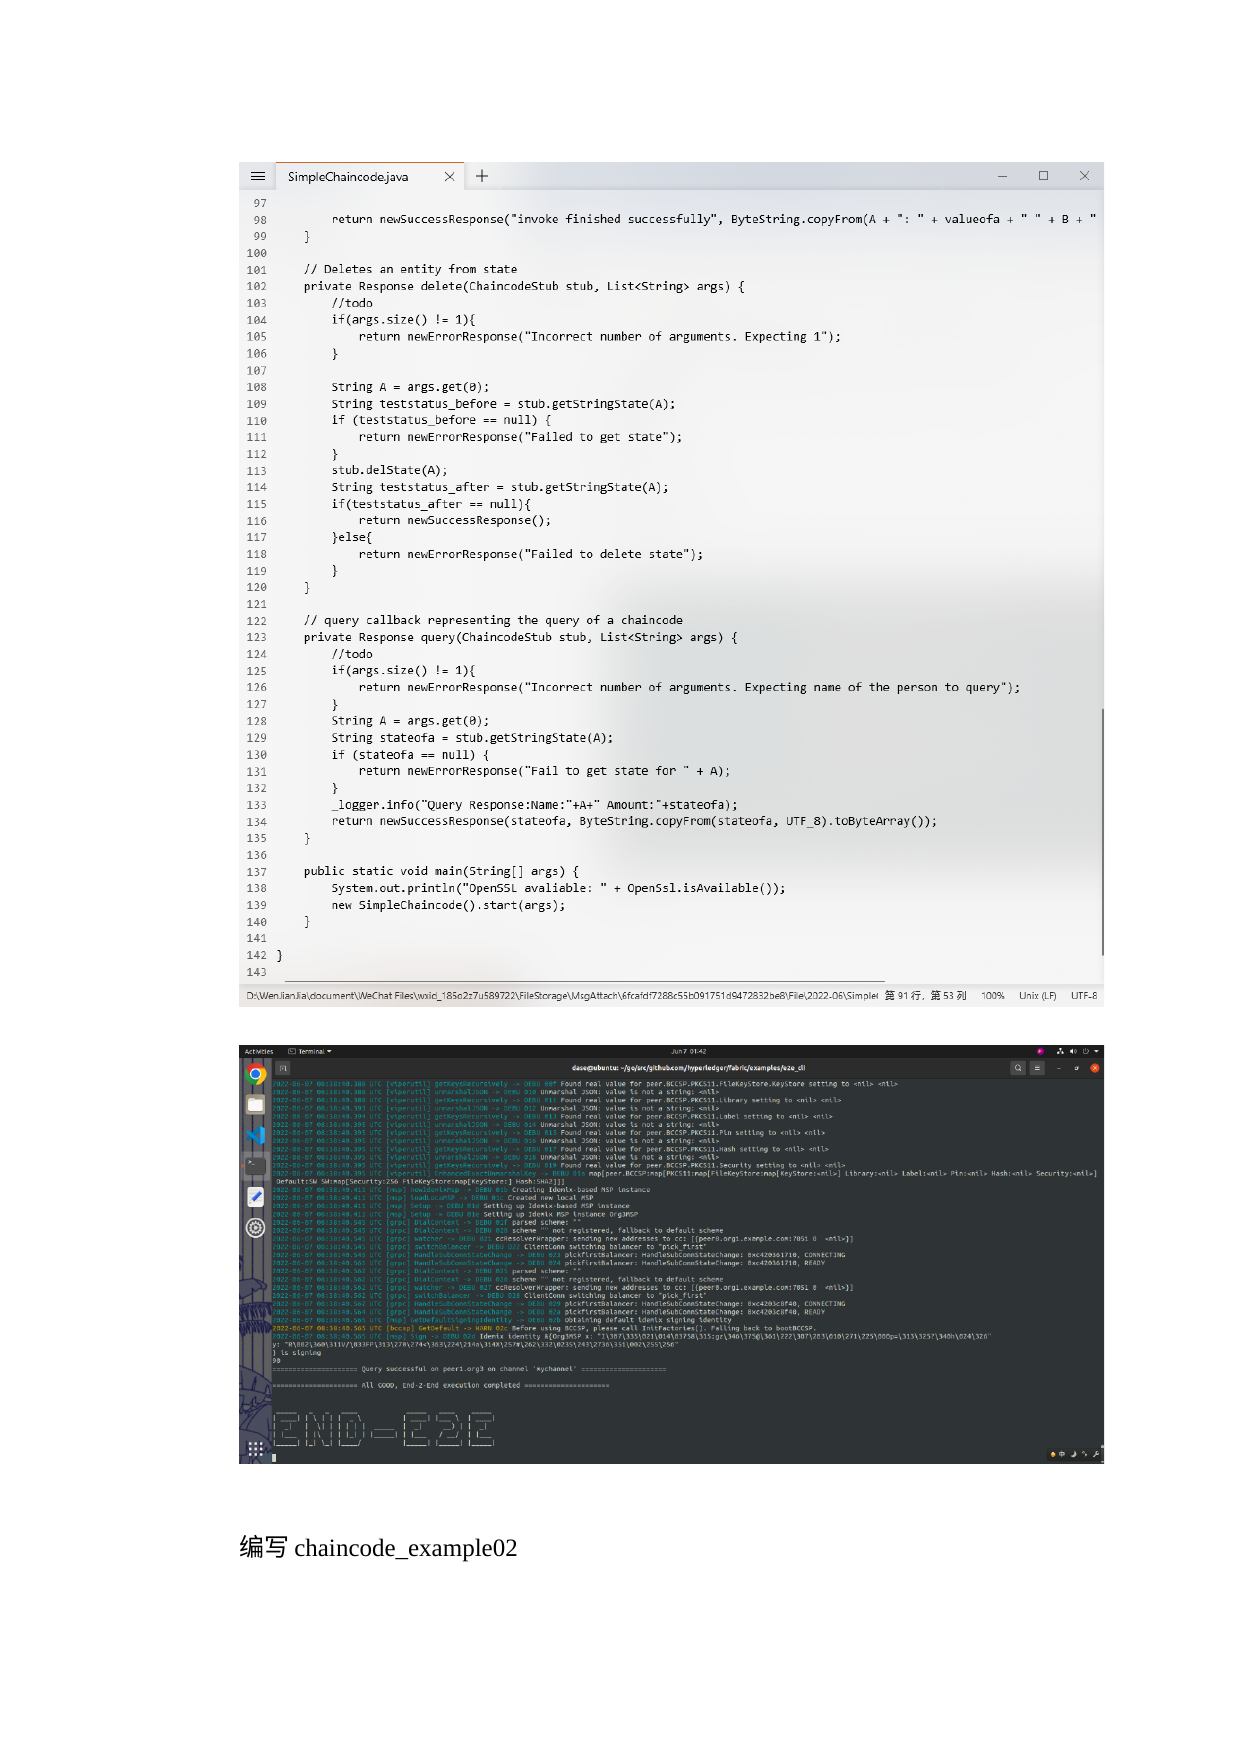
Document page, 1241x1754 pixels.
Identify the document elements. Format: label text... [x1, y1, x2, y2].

picture [239, 162, 1105, 1007]
text 编写chaincode_example02 [187, 1513, 1053, 1578]
picture [239, 1045, 1105, 1464]
